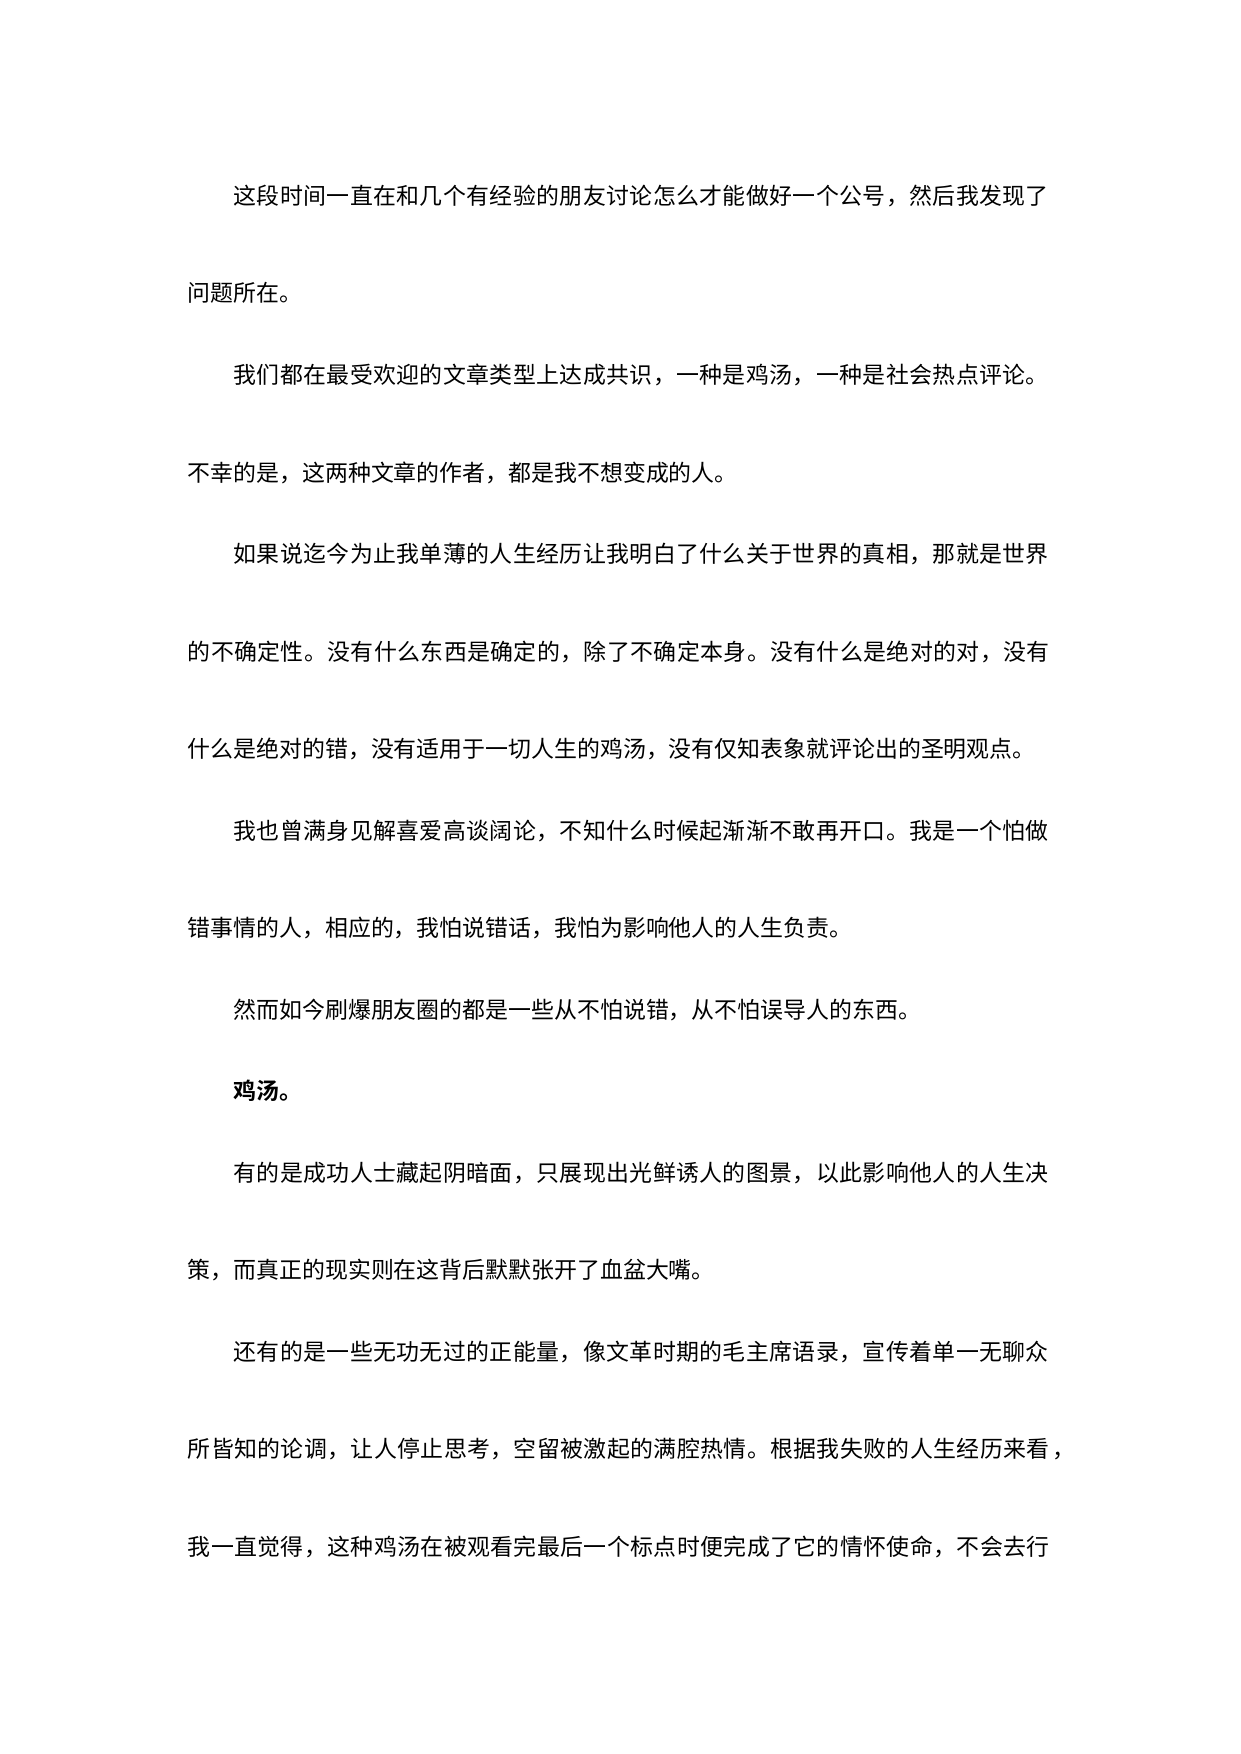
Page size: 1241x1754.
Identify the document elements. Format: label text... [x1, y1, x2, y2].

text 我们都在最受欢迎的文章类型上达成共识，一种是鸡汤，一种是社会热点评论。不幸的是，这两种文章的作者，都是我不想变成的人。 [187, 341, 1053, 503]
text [187, 1318, 1053, 1578]
text 有的是成功人士藏起阴暗面，只展现出光鲜诱人的图景，以此影响他人的人生决策，而真正的现实则在这背后默默张开了血盆大嘴。 [187, 1139, 1053, 1301]
text 然而如今刷爆朋友圈的都是一些从不怕说错，从不怕误导人的东西。 [187, 976, 1053, 1041]
text 鸡汤。 [187, 1057, 1053, 1122]
text 我也曾满身见解喜爱高谈阔论，不知什么时候起渐渐不敢再开口。我是一个怕做错事情的人，相应的，我怕说错话，我怕为影响他人的人生负责。 [187, 797, 1053, 959]
text 这段时间一直在和几个有经验的朋友讨论怎么才能做好一个公号，然后我发现了问题所在。 [187, 162, 1053, 324]
text 如果说迄今为止我单薄的人生经历让我明白了什么关于世界的真相，那就是世界的不确定性。没有什么东西是确定的，除了不确定本身。没有什么是绝对的对，没有什么是绝对的错，没有适用于一切人生的鸡汤，没有仅知表象就评论出的圣明观点。 [187, 520, 1053, 780]
